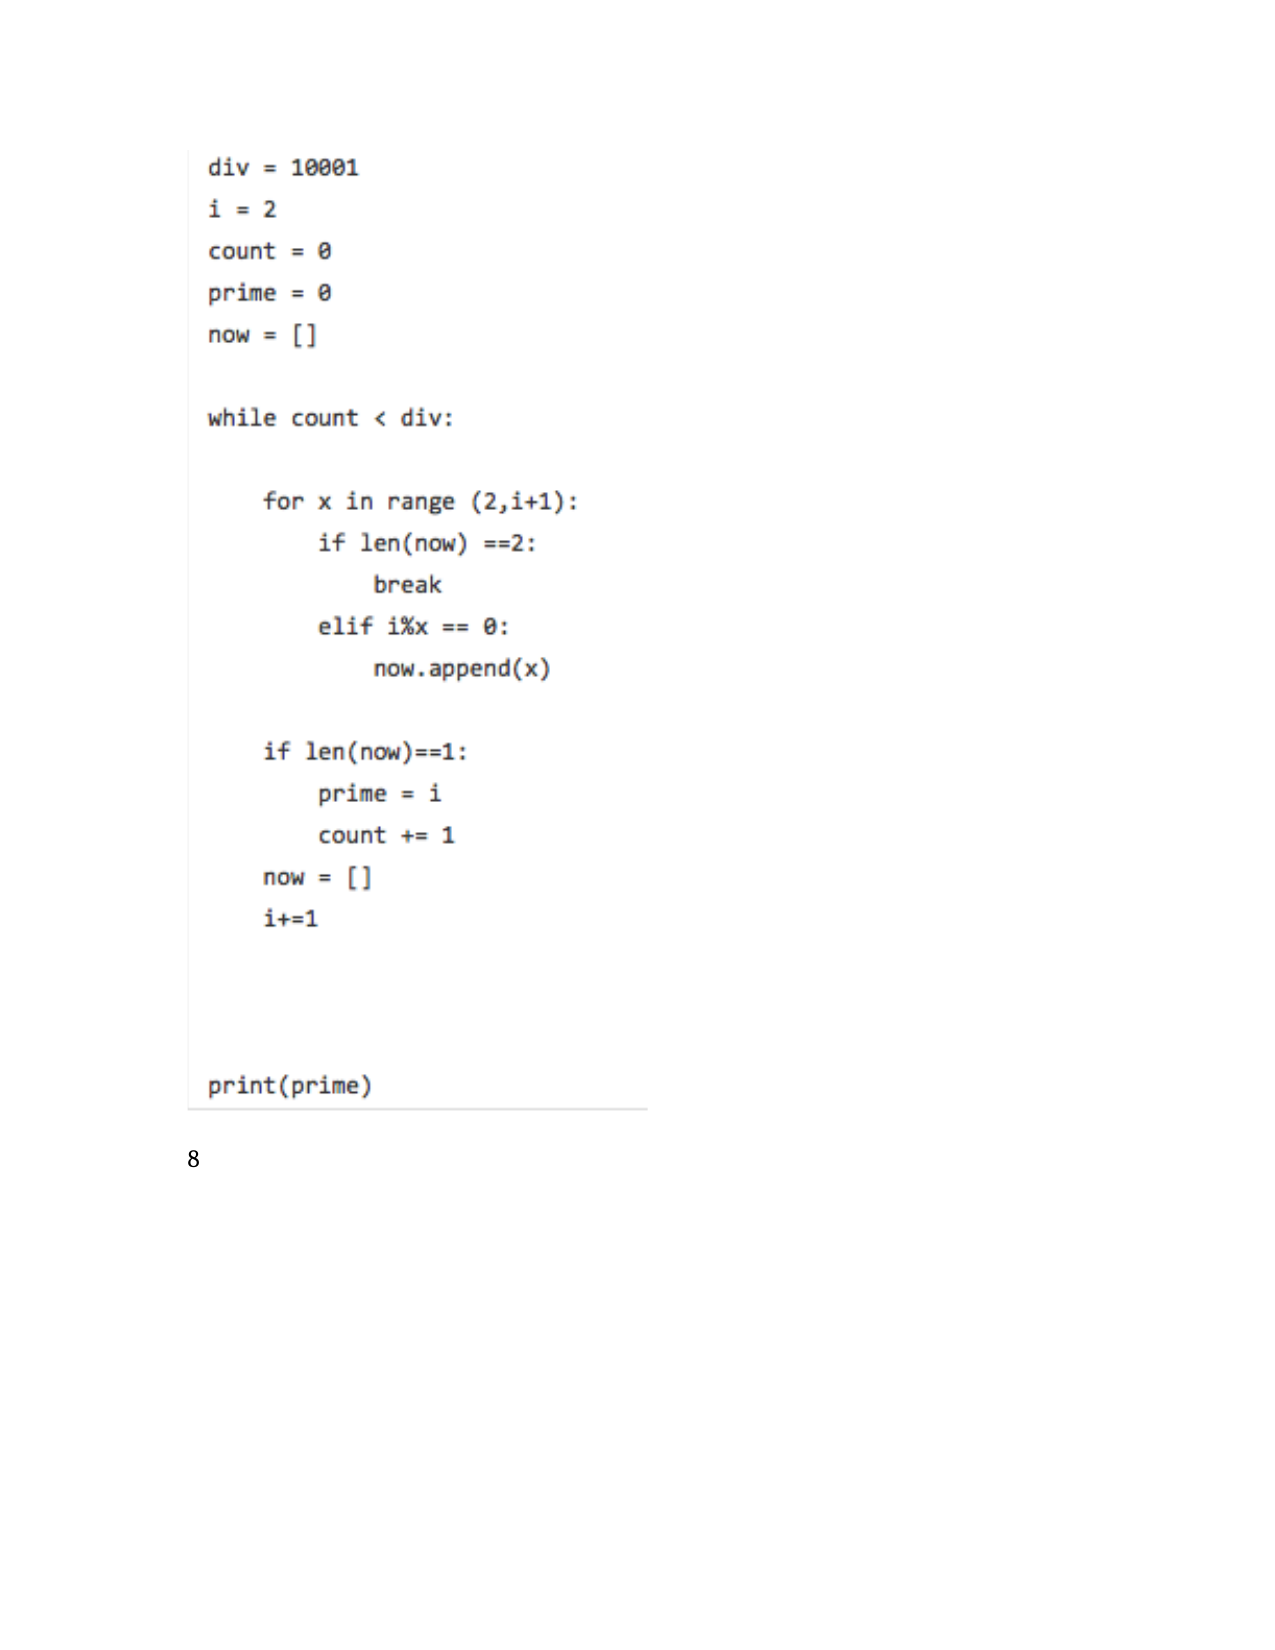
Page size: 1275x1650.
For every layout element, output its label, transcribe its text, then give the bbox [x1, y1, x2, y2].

text 8 [187, 1145, 1087, 1174]
picture [187, 150, 648, 1117]
